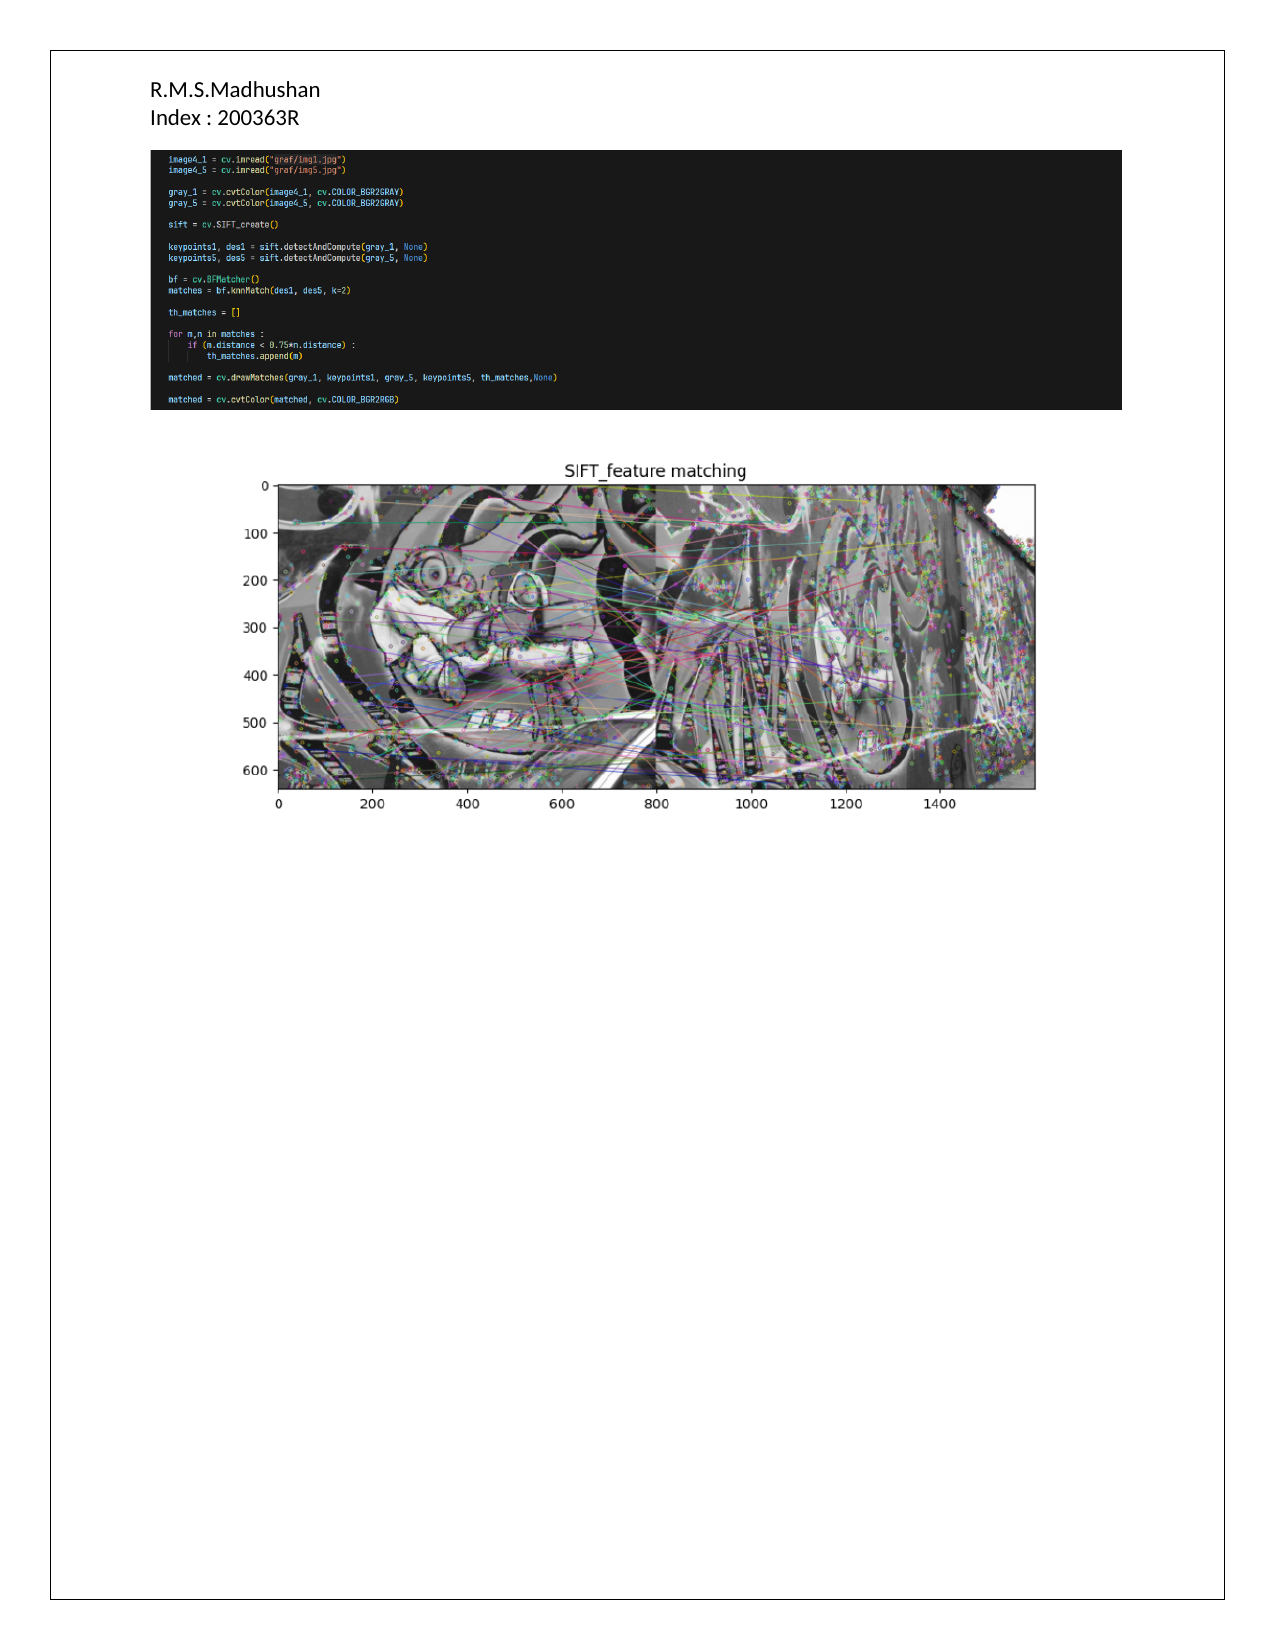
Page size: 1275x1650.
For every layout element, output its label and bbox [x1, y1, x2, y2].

picture [234, 453, 1041, 819]
picture [150, 150, 1122, 409]
